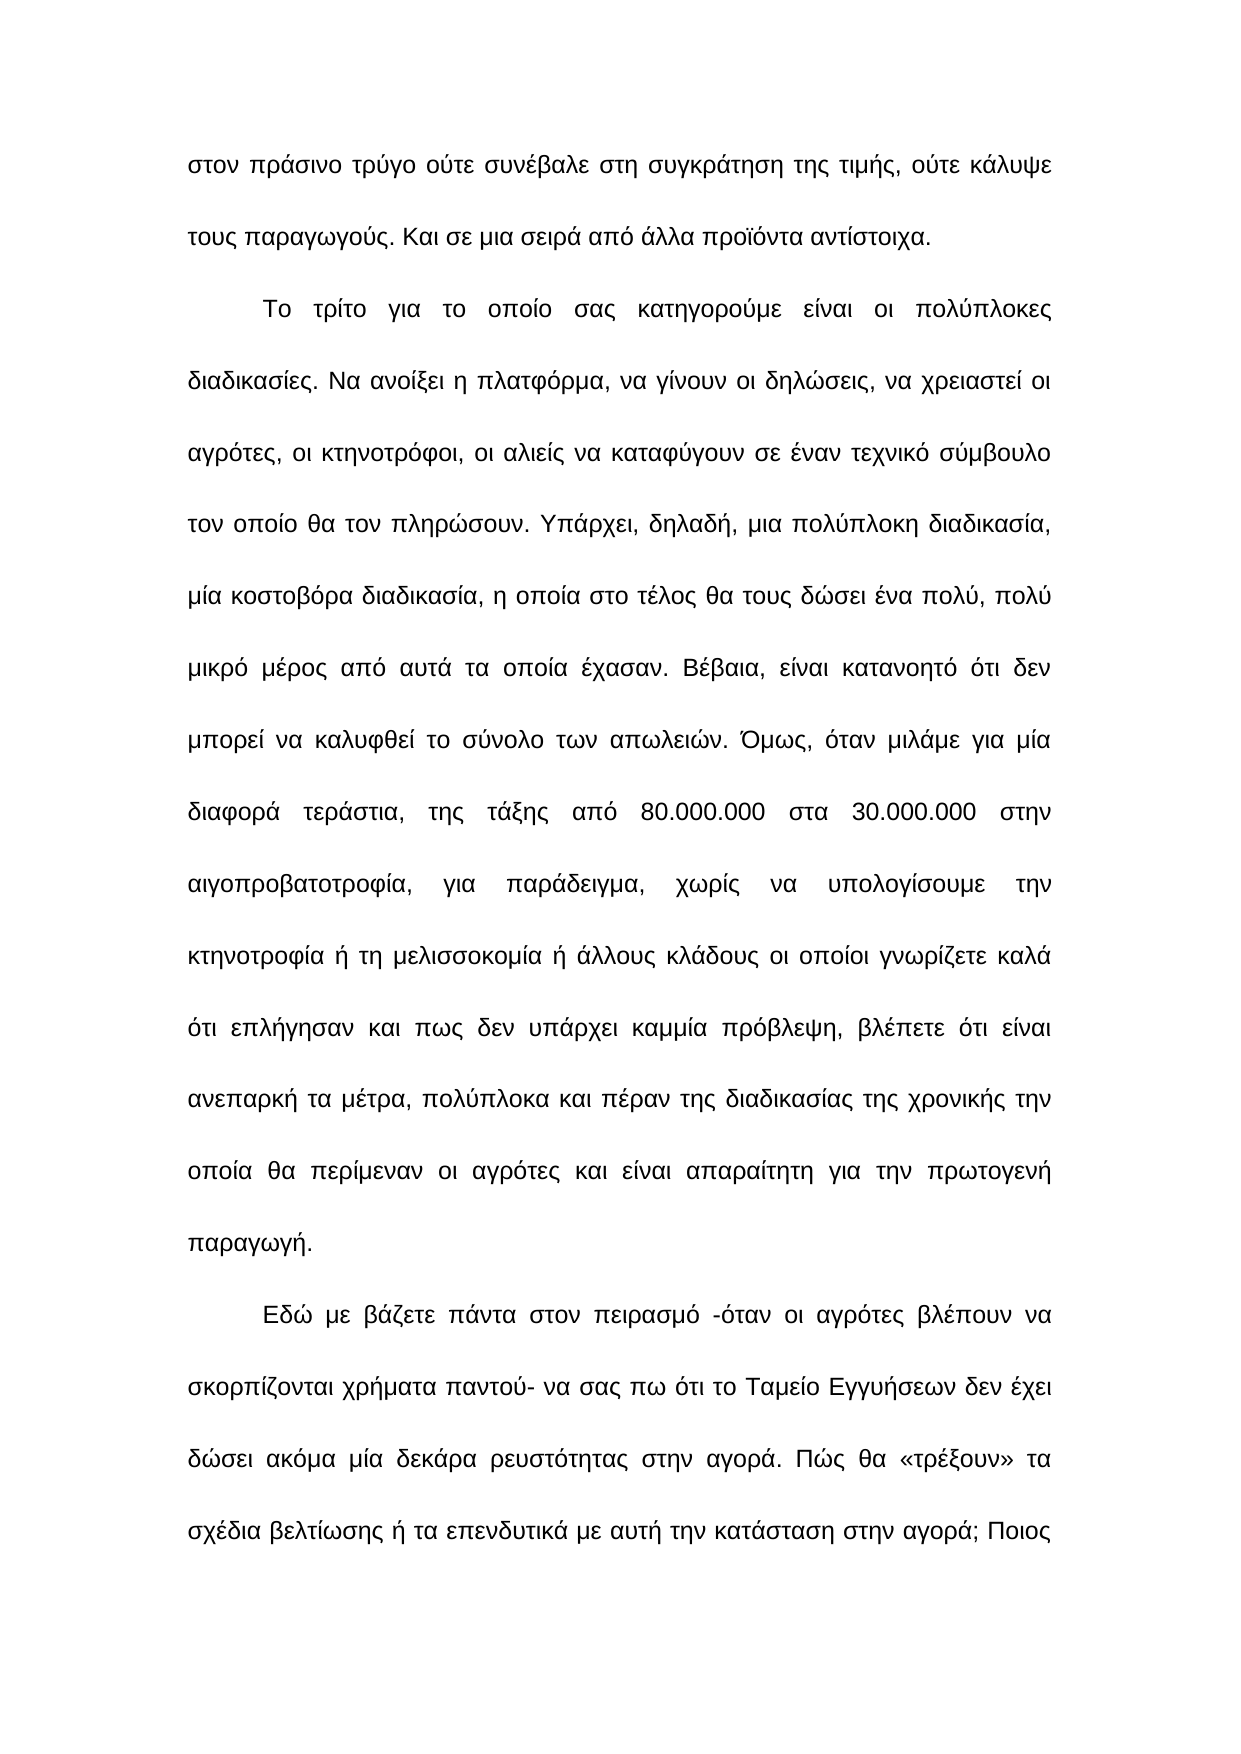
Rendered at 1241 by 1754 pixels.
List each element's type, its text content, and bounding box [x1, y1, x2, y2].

text Το τρίτο για το οποίο σας κατηγορούμε είναι οι πολύπλοκες διαδικασίες. Να ανοίξει η πλατφόρμα, να γίνουν οι δηλώσεις, να χρειαστεί οι αγρότες, οι κτηνοτρόφοι, οι αλιείς να καταφύγουν σε έναν τεχνικό σύμβουλο τον οποίο θα τον πληρώσουν. Υπάρχει, δηλαδή, μια πολύπλοκη διαδικασία, μία κοστοβόρα διαδικασία, η οποία στο τέλος θα τους δώσει ένα πολύ, πολύ μικρό μέρος από αυτά τα οποία έχασαν. Βέβαια, είναι κατανοητό ότι δεν μπορεί να καλυφθεί το σύνολο των απωλειών. Όμως, όταν μιλάμε για μία διαφορά τεράστια, της τάξης από 80.000.000 στα 30.000.000 στην αιγοπροβατοτροφία, για παράδειγμα, χωρίς να υπολογίσουμε την κτηνοτροφία ή τη μελισσοκομία ή άλλους κλάδους οι οποίοι γνωρίζετε καλά ότι επλήγησαν και πως δεν υπάρχει καμμία πρόβλεψη, βλέπετε ότι είναι ανεπαρκή τα μέτρα, πολύπλοκα και πέραν της διαδικασίας της χρονικής την οποία θα περίμεναν οι αγρότες και είναι απαραίτητη για την πρωτογενή παραγωγή. [187, 294, 1053, 1257]
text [187, 1300, 1053, 1544]
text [187, 150, 1053, 251]
